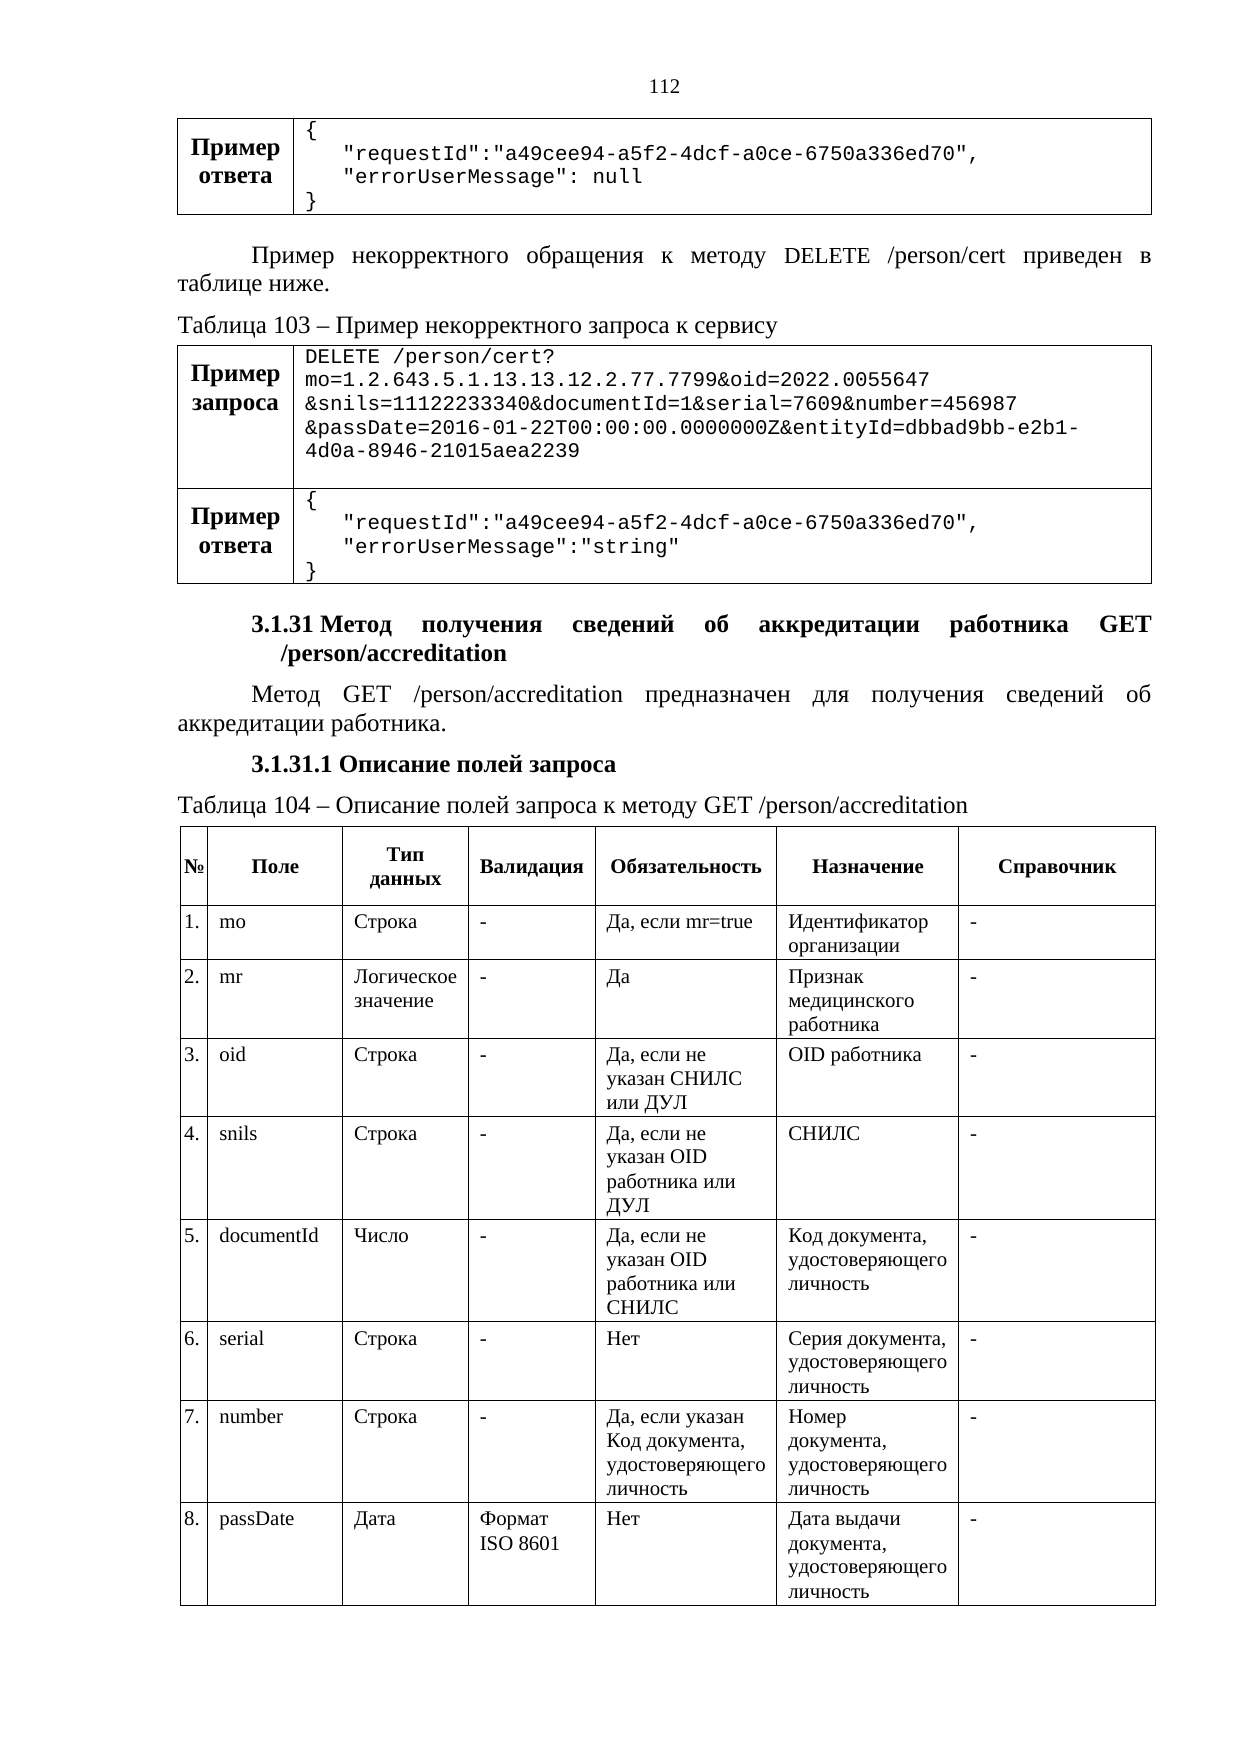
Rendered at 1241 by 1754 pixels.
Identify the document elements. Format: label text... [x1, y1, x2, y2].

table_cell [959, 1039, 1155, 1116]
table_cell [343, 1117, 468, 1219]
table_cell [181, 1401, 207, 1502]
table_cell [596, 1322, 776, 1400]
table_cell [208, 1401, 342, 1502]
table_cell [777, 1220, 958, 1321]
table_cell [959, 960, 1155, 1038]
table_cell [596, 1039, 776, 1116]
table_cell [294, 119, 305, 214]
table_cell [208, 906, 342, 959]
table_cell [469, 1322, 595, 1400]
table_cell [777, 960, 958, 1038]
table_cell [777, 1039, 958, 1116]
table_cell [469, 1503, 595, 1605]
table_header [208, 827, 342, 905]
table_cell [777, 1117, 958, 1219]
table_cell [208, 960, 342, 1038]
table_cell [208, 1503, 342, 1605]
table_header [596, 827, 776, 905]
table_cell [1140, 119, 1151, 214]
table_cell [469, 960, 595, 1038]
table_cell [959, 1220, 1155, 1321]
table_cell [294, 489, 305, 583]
text Метод GET /person/accreditation предназначен для получения сведений об аккредитации работника. [177, 679, 1152, 737]
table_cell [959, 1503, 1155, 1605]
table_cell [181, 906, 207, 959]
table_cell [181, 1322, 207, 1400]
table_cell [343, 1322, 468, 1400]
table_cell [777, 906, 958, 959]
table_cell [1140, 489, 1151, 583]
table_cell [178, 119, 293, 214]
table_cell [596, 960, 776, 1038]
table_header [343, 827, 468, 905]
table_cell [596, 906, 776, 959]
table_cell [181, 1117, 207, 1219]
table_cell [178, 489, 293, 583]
text Таблица 104 – Описание полей запроса к методу GET /person/accreditation [177, 791, 1152, 819]
subtitle Метод получения сведений об аккредитации работника GET /person/accreditation [251, 609, 1152, 667]
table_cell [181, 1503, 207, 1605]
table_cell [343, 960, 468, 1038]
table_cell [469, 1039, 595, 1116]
subtitle Описание полей запроса [251, 749, 1152, 778]
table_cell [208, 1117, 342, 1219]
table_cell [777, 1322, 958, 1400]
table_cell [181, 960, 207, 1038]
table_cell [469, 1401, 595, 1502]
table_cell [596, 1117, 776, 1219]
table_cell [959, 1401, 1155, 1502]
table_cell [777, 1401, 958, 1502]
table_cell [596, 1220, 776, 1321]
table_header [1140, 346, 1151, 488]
text Таблица 103 – Пример некорректного запроса к сервису [177, 310, 1152, 338]
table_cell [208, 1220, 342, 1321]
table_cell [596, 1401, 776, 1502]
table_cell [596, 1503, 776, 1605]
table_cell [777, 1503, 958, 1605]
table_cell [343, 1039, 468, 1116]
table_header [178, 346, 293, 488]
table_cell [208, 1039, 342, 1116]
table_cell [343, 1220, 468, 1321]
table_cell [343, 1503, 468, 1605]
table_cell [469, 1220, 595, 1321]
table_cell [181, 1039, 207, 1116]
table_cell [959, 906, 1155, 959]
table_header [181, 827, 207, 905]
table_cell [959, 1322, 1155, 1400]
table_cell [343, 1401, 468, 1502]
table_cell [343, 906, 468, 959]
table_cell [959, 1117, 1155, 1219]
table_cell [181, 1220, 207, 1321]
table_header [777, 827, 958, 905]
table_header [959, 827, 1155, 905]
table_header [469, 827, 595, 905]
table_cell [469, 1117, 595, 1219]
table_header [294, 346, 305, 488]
text Пример некорректного обращения к методу DELETE /person/cert приведен в таблице ниже. [177, 240, 1152, 297]
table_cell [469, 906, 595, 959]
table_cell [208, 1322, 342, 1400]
